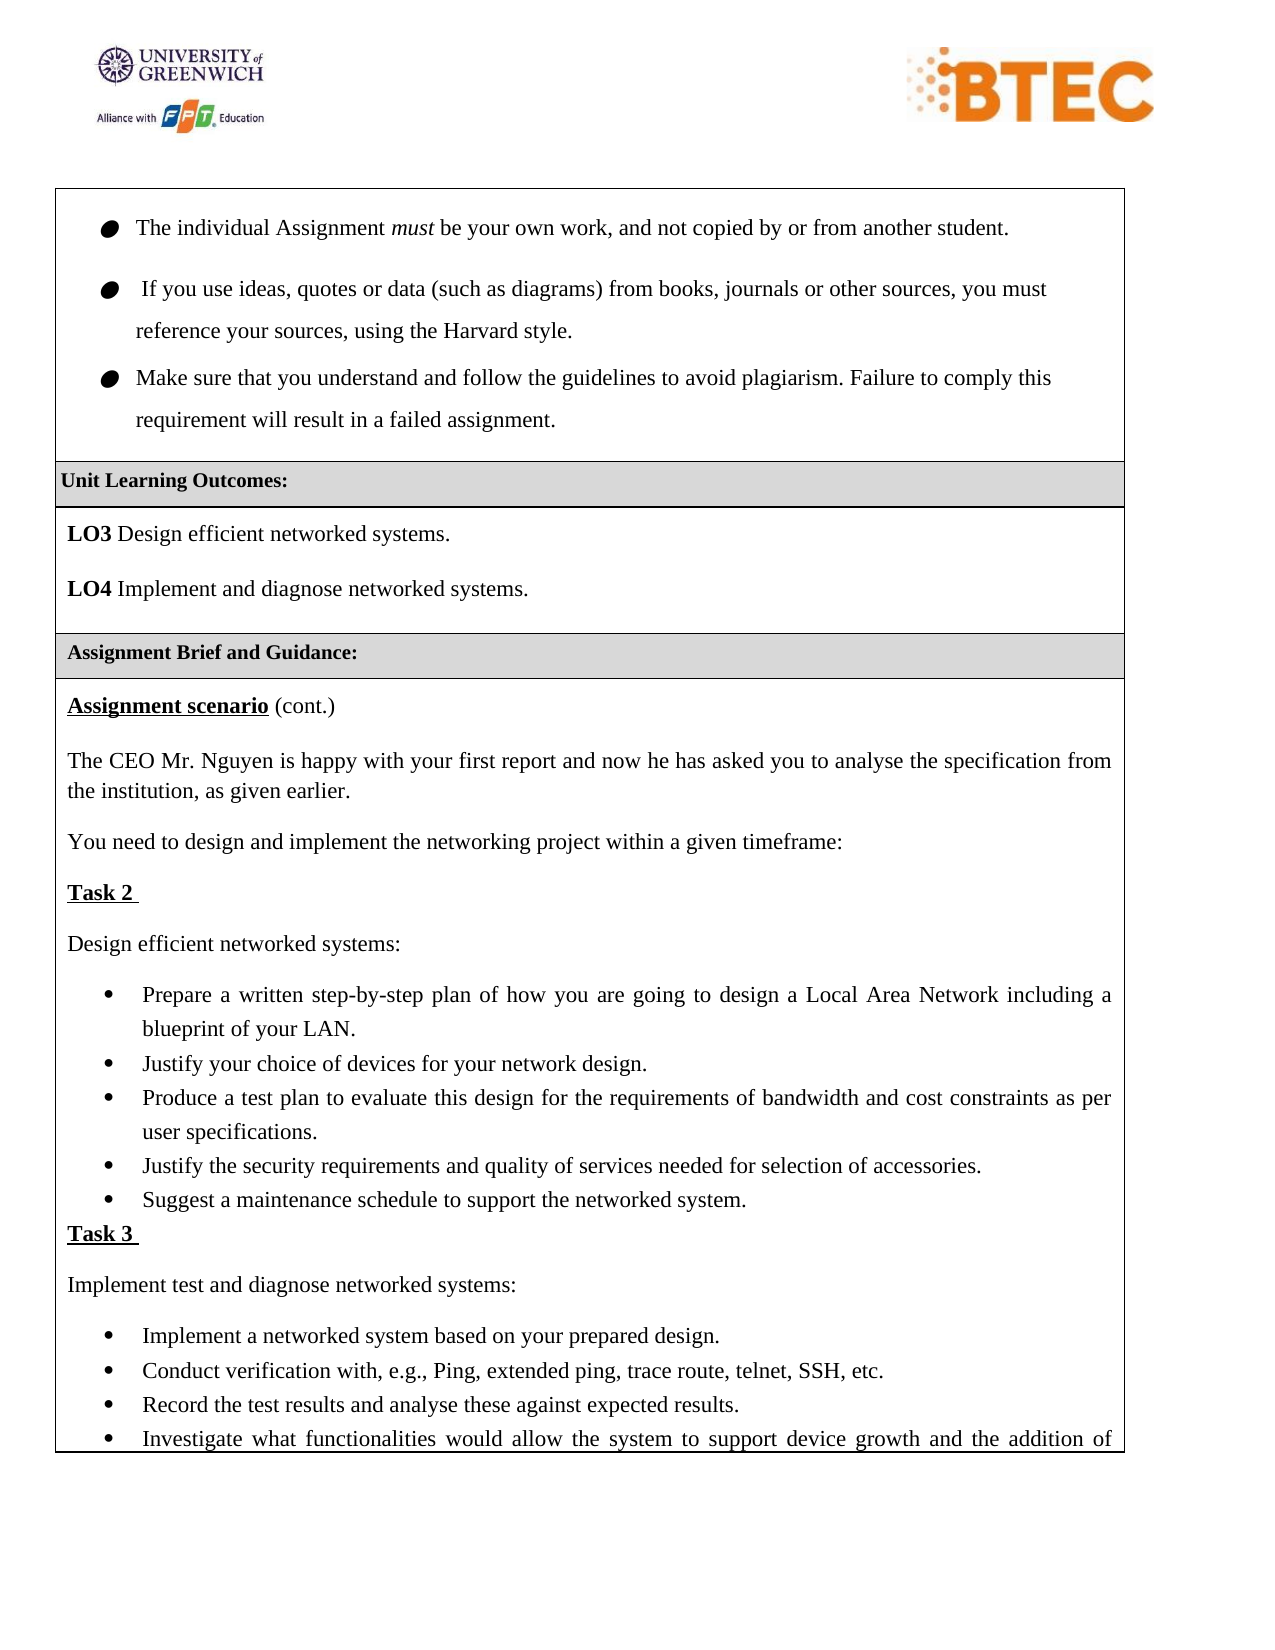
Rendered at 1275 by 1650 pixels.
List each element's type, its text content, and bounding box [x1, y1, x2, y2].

table_cell Unit Learning Outcomes: [56, 462, 1124, 506]
table_cell Assignment Brief and Guidance: [56, 634, 1124, 678]
picture [906, 47, 1154, 122]
picture [83, 32, 277, 144]
table_cell LO3 Design efficient networked systems. LO4 Implement and diagnose networked systems. [56, 508, 1124, 633]
